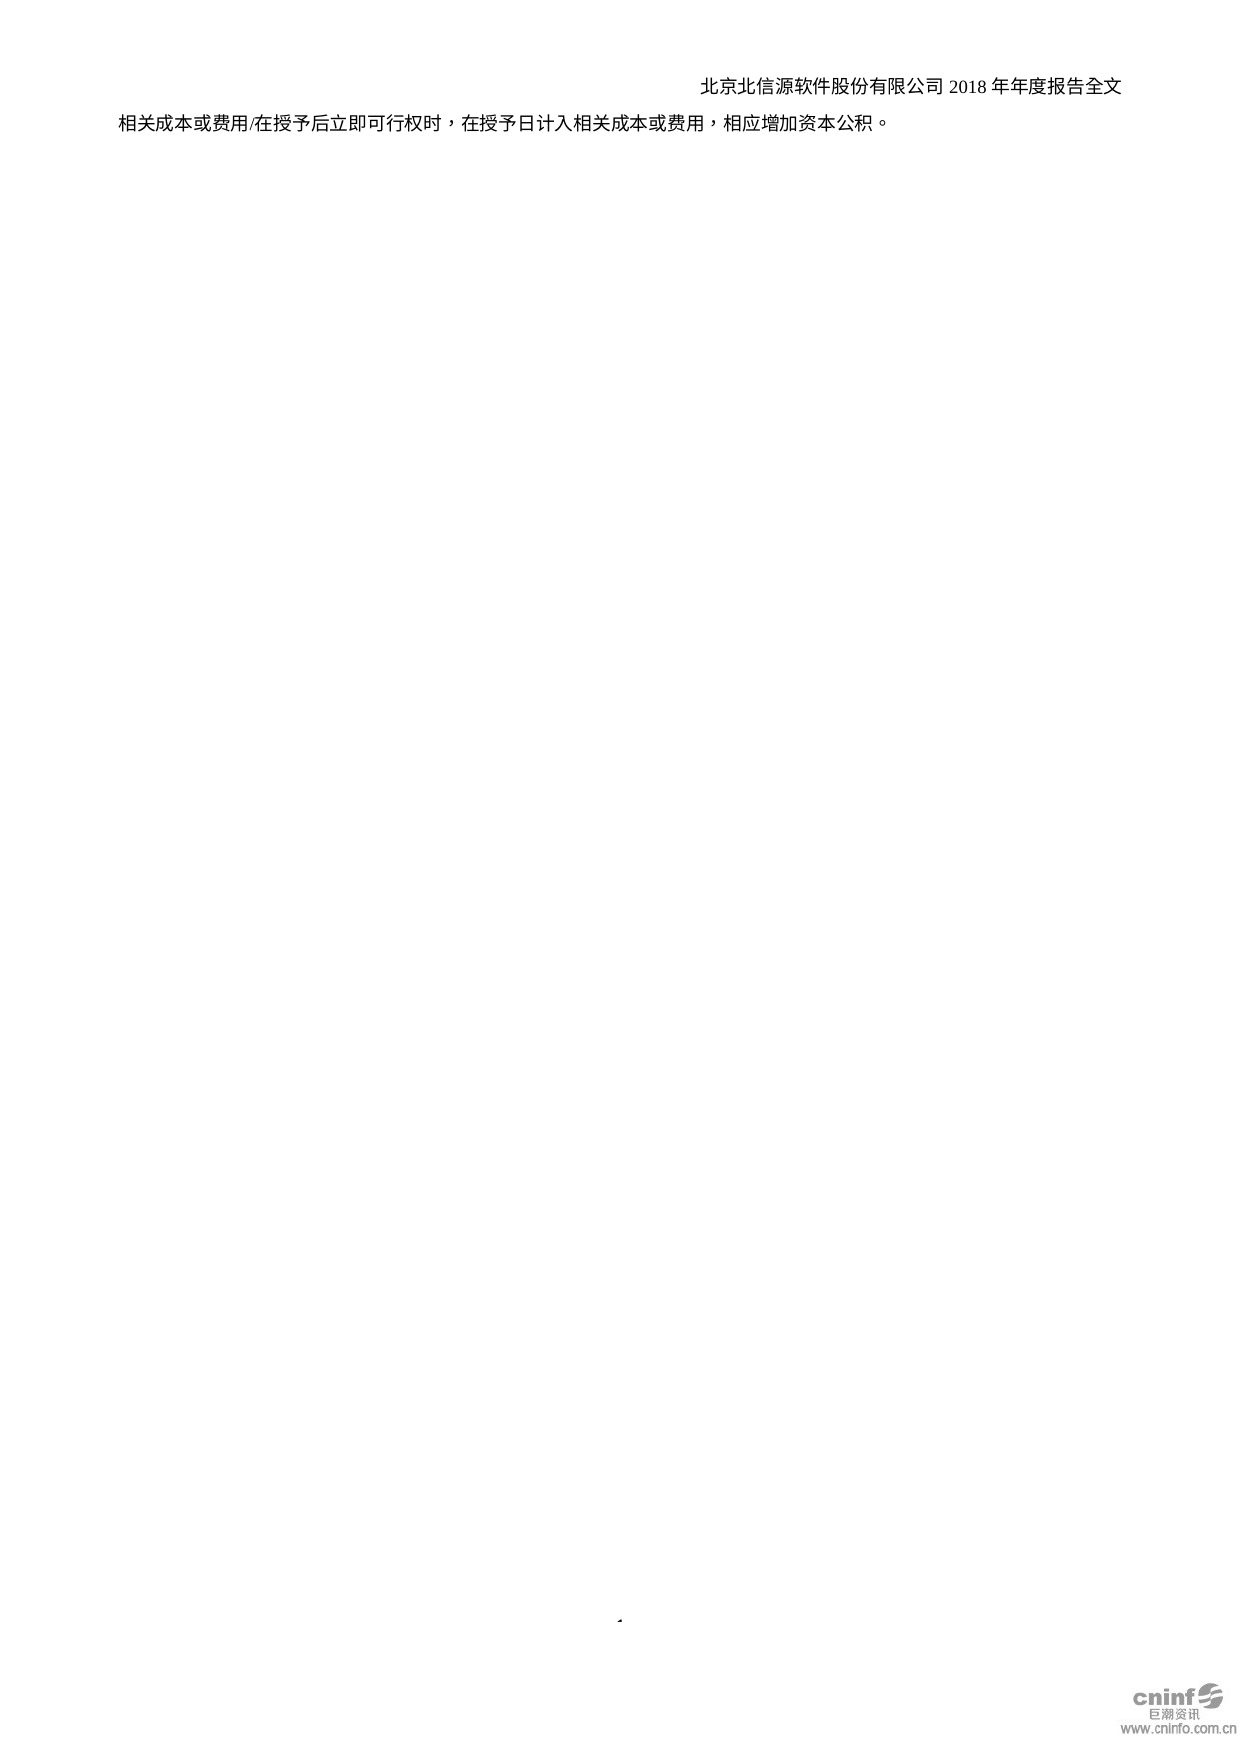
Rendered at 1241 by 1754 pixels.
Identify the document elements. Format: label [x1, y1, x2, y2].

text [118, 110, 1240, 136]
picture [1115, 1680, 1240, 1737]
